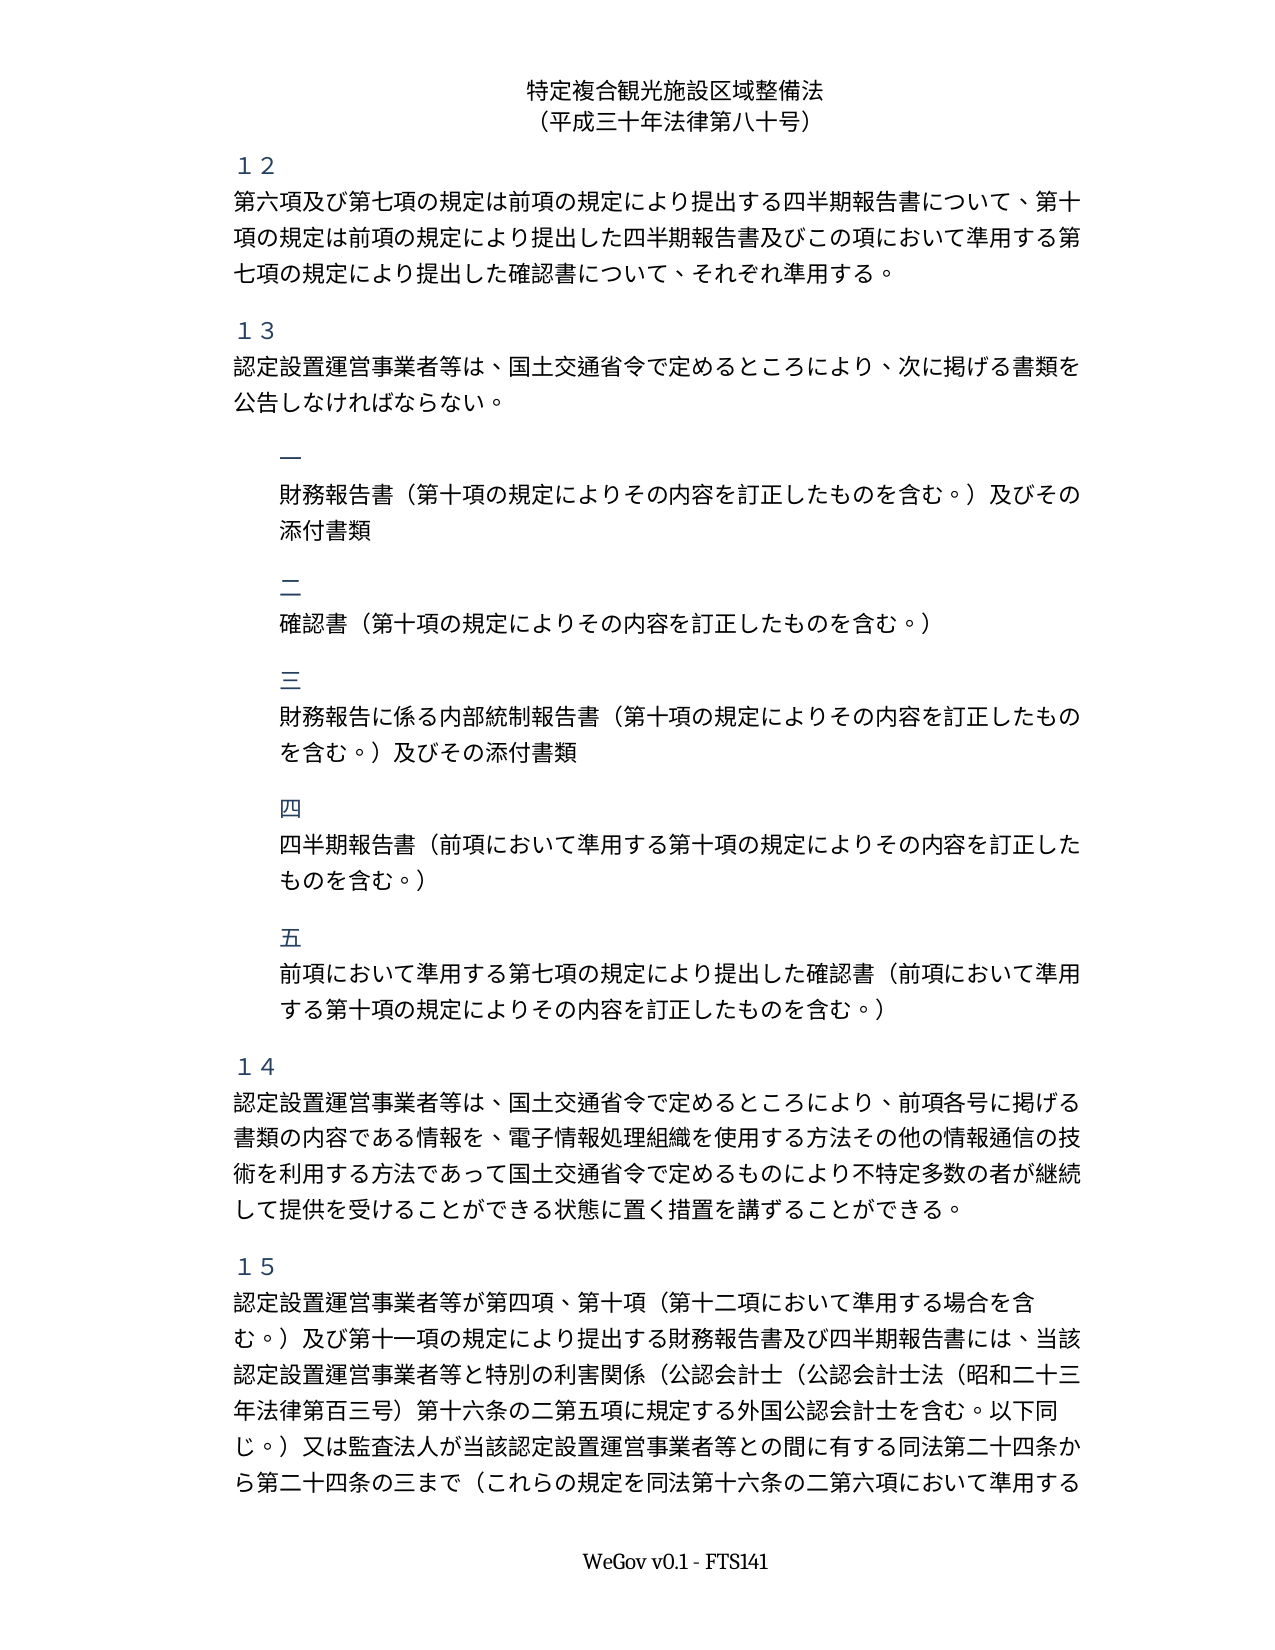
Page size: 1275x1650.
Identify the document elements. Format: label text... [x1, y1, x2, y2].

subtitle 二 [279, 572, 1087, 603]
text 四半期報告書（前項において準用する第十項の規定によりその内容を訂正したものを含む。） [279, 829, 1087, 896]
text 第六項及び第七項の規定は前項の規定により提出する四半期報告書について、第十項の規定は前項の規定により提出した四半期報告書及びこの項において準用する第七項の規定により提出した確認書について、それぞれ準用する。 [233, 186, 1087, 289]
text 認定設置運営事業者等は、国土交通省令で定めるところにより、次に掲げる書類を公告しなければならない。 [233, 351, 1087, 418]
text 認定設置運営事業者等は、国土交通省令で定めるところにより、前項各号に掲げる書類の内容である情報を、電子情報処理組織を使用する方法その他の情報通信の技術を利用する方法であって国土交通省令で定めるものにより不特定多数の者が継続して提供を受けることができる状態に置く措置を講ずることができる。 [233, 1086, 1087, 1226]
subtitle １５ [233, 1251, 1087, 1282]
subtitle １４ [233, 1051, 1087, 1082]
subtitle １２ [233, 150, 1087, 181]
subtitle 三 [279, 664, 1087, 696]
subtitle 四 [279, 793, 1087, 824]
subtitle １３ [233, 314, 1087, 346]
text 財務報告書（第十項の規定によりその内容を訂正したものを含む。）及びその添付書類 [279, 479, 1087, 546]
subtitle 一 [279, 443, 1087, 474]
text 財務報告に係る内部統制報告書（第十項の規定によりその内容を訂正したものを含む。）及びその添付書類 [279, 701, 1087, 768]
text 前項において準用する第七項の規定により提出した確認書（前項において準用する第十項の規定によりその内容を訂正したものを含む。） [279, 958, 1087, 1025]
subtitle 五 [279, 922, 1087, 953]
text 確認書（第十項の規定によりその内容を訂正したものを含む。） [279, 608, 1087, 639]
